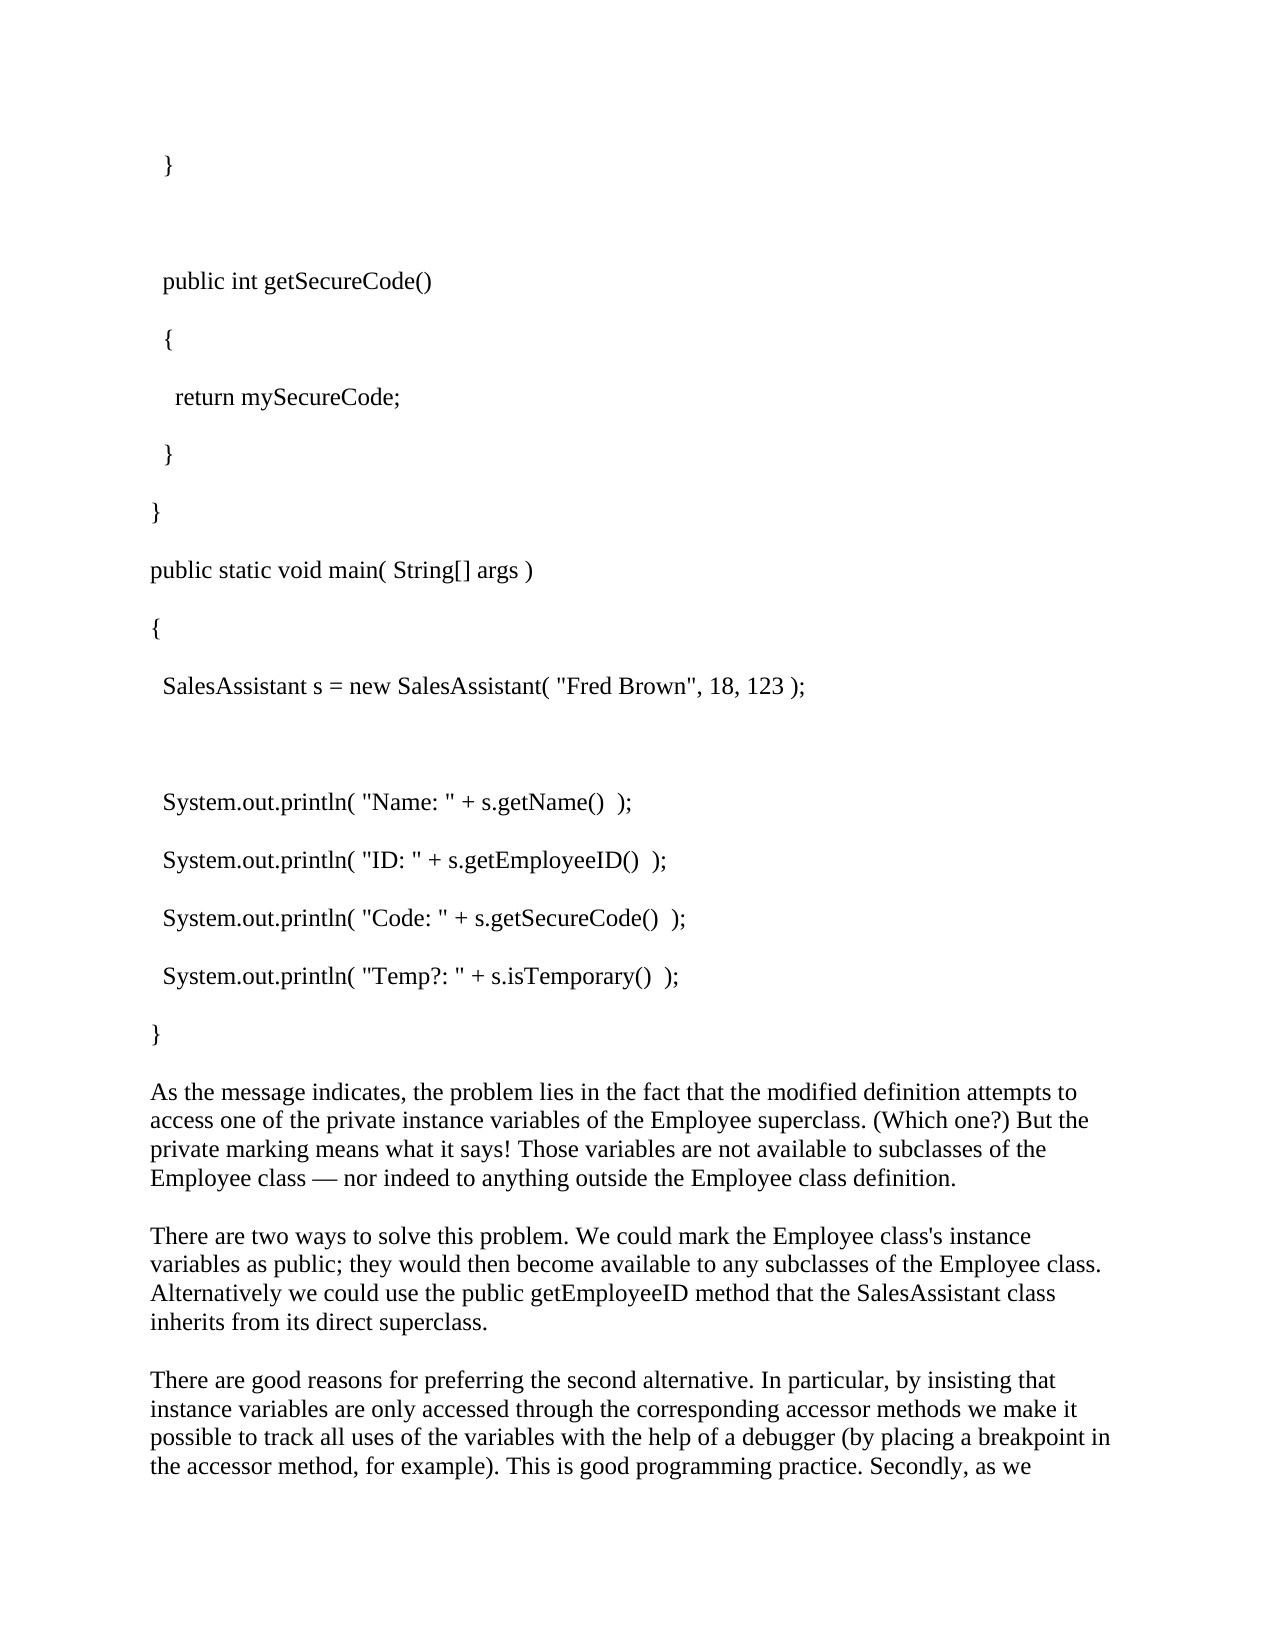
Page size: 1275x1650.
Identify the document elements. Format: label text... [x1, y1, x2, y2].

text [150, 1365, 1125, 1480]
text { [150, 613, 1125, 642]
text } [150, 1019, 1125, 1047]
text System.out.println( "Code: " + s.getSecureCode() ); [150, 903, 1125, 932]
text System.out.println( "Temp?: " + s.isTemporary() ); [150, 961, 1125, 989]
text System.out.println( "Name: " + s.getName() ); [150, 787, 1125, 816]
text return mySecureCode; [150, 382, 1125, 410]
text { [150, 324, 1125, 352]
text There are two ways to solve this problem. We could mark the Employee class's instance variables as public; they would then become available to any subclasses of the Employee class. Alternatively we could use the public getEmployeeID method that the SalesAssistant class inherits from its direct superclass. [150, 1221, 1125, 1336]
text SalesAssistant s = new SalesAssistant( "Fred Brown", 18, 123 ); [150, 671, 1125, 700]
text } [150, 439, 1125, 468]
text } [150, 150, 1125, 179]
text As the message indicates, the problem lies in the fact that the modified definition attempts to access one of the private instance variables of the Employee superclass. (Which one?) But the private marking means what it says! Those variables are not available to subclasses of the Employee class — nor indeed to anything outside the Employee class definition. [150, 1077, 1125, 1192]
text } [150, 497, 1125, 526]
text public static void main( String[] args ) [150, 555, 1125, 584]
text System.out.println( "ID: " + s.getEmployeeID() ); [150, 845, 1125, 874]
text public int getSecureCode() [150, 266, 1125, 294]
